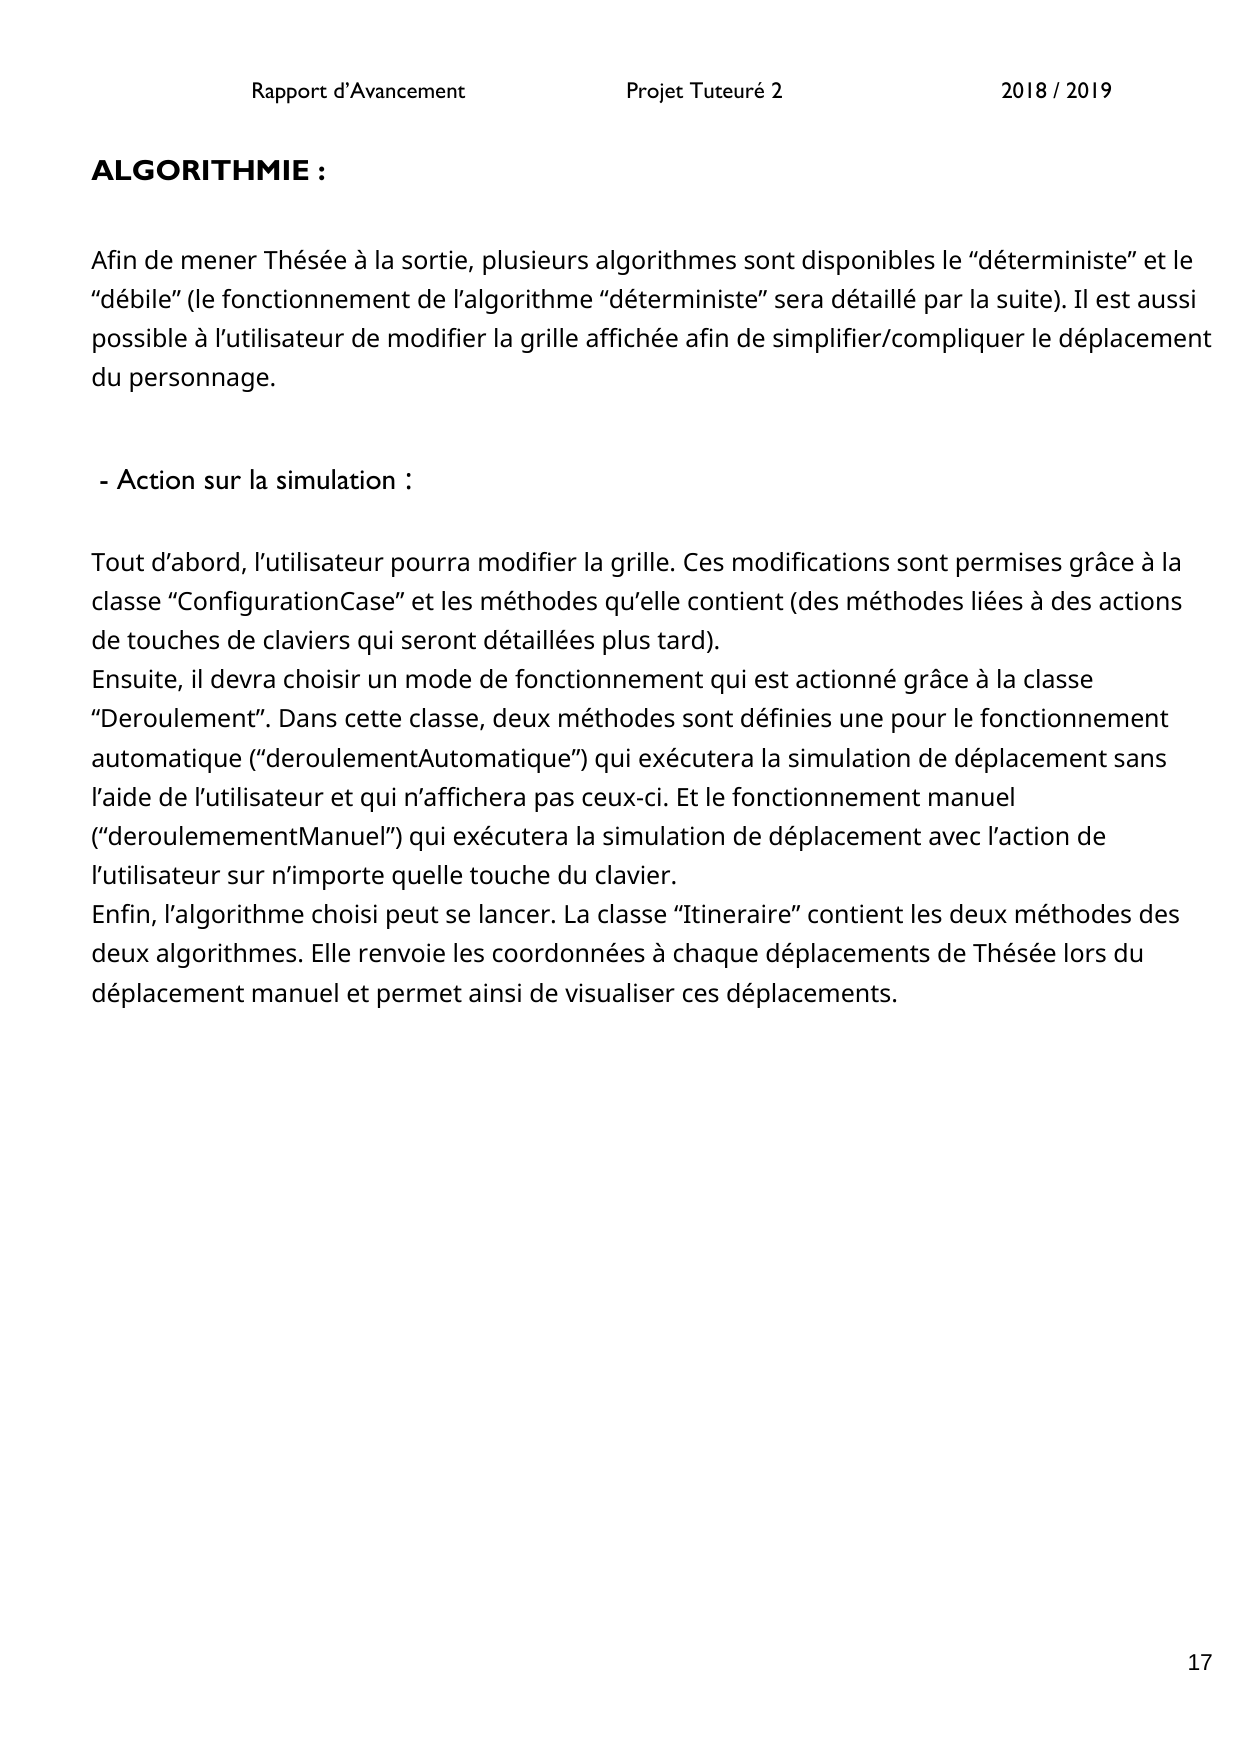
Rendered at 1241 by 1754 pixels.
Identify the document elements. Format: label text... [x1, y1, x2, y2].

text Tout d’abord, l’utilisateur pourra modifier la grille. Ces modifications sont permises grâce à la classe “ConfigurationCase” et les méthodes qu’elle contient (des méthodes liées à des actions de touches de claviers qui seront détaillées plus tard). [91, 544, 1213, 657]
text ALGORITHMIE : [91, 150, 1213, 190]
text Ensuite, il devra choisir un mode de fonctionnement qui est actionné grâce à la classe “Deroulement”. Dans cette classe, deux méthodes sont définies une pour le fonctionnement automatique (“deroulementAutomatique”) qui exécutera la simulation de déplacement sans l’aide de l’utilisateur et qui n’affichera pas ceux-ci. Et le fonctionnement manuel (“deroulemementManuel”) qui exécutera la simulation de déplacement avec l’action de l’utilisateur sur n’importe quelle touche du clavier. [91, 662, 1213, 892]
text Enfin, l’algorithme choisi peut se lancer. La classe “Itineraire” contient les deux méthodes des deux algorithmes. Elle renvoie les coordonnées à chaque déplacements de Thésée lors du déplacement manuel et permet ainsi de visualiser ces déplacements. [91, 897, 1213, 1009]
text - Action sur la simulation : [91, 458, 1213, 499]
text Afin de mener Thésée à la sortie, plusieurs algorithmes sont disponibles le “déterministe” et le “débile” (le fonctionnement de l’algorithme “déterministe” sera détaillé par la suite). Il est aussi possible à l’utilisateur de modifier la grille affichée afin de simplifier/compliquer le déplacement du personnage. [91, 242, 1213, 394]
